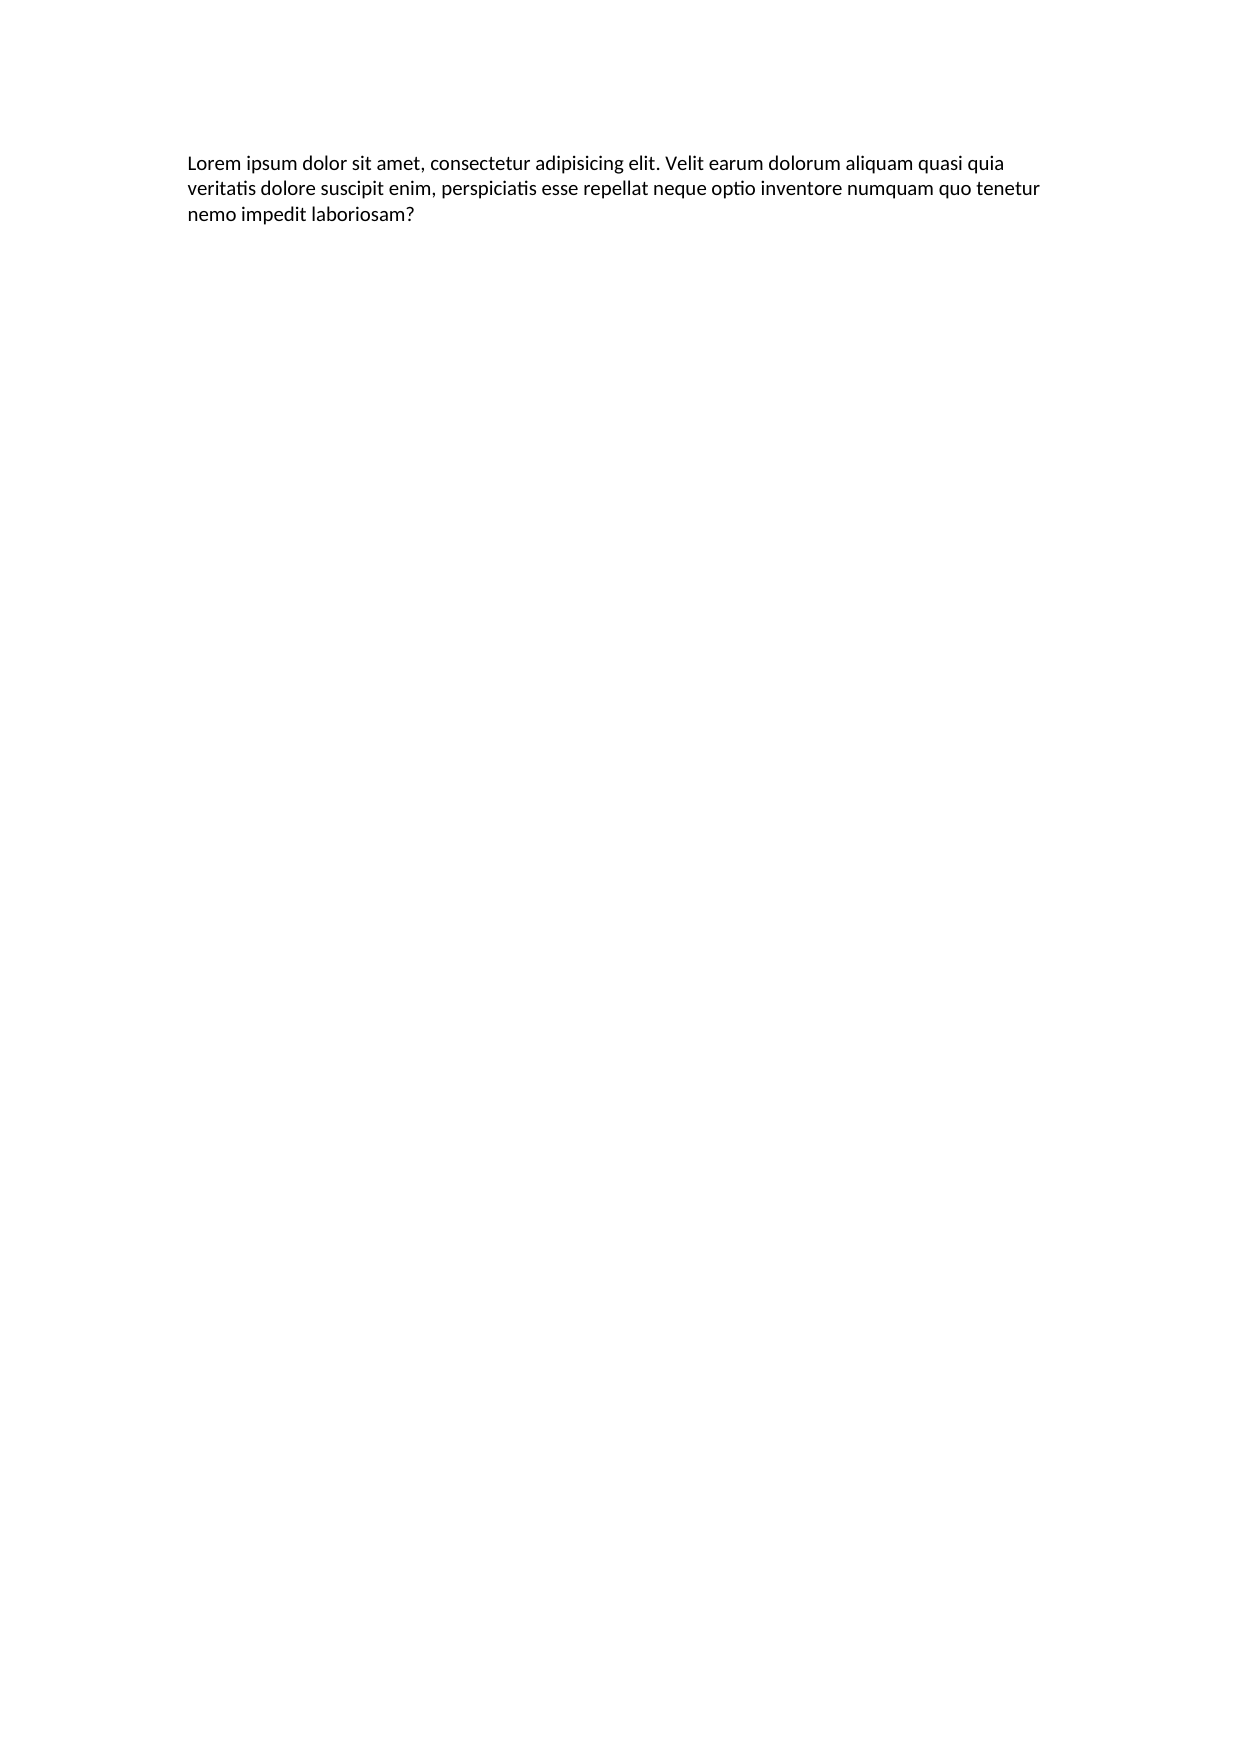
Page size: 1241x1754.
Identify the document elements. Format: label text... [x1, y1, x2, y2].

text Lorem ipsum dolor sit amet, consectetur adipisicing elit. Velit earum dolorum aliquam quasi quia veritatis dolore suscipit enim, perspiciatis esse repellat neque optio inventore numquam quo tenetur nemo impedit laboriosam? [187, 150, 1053, 226]
